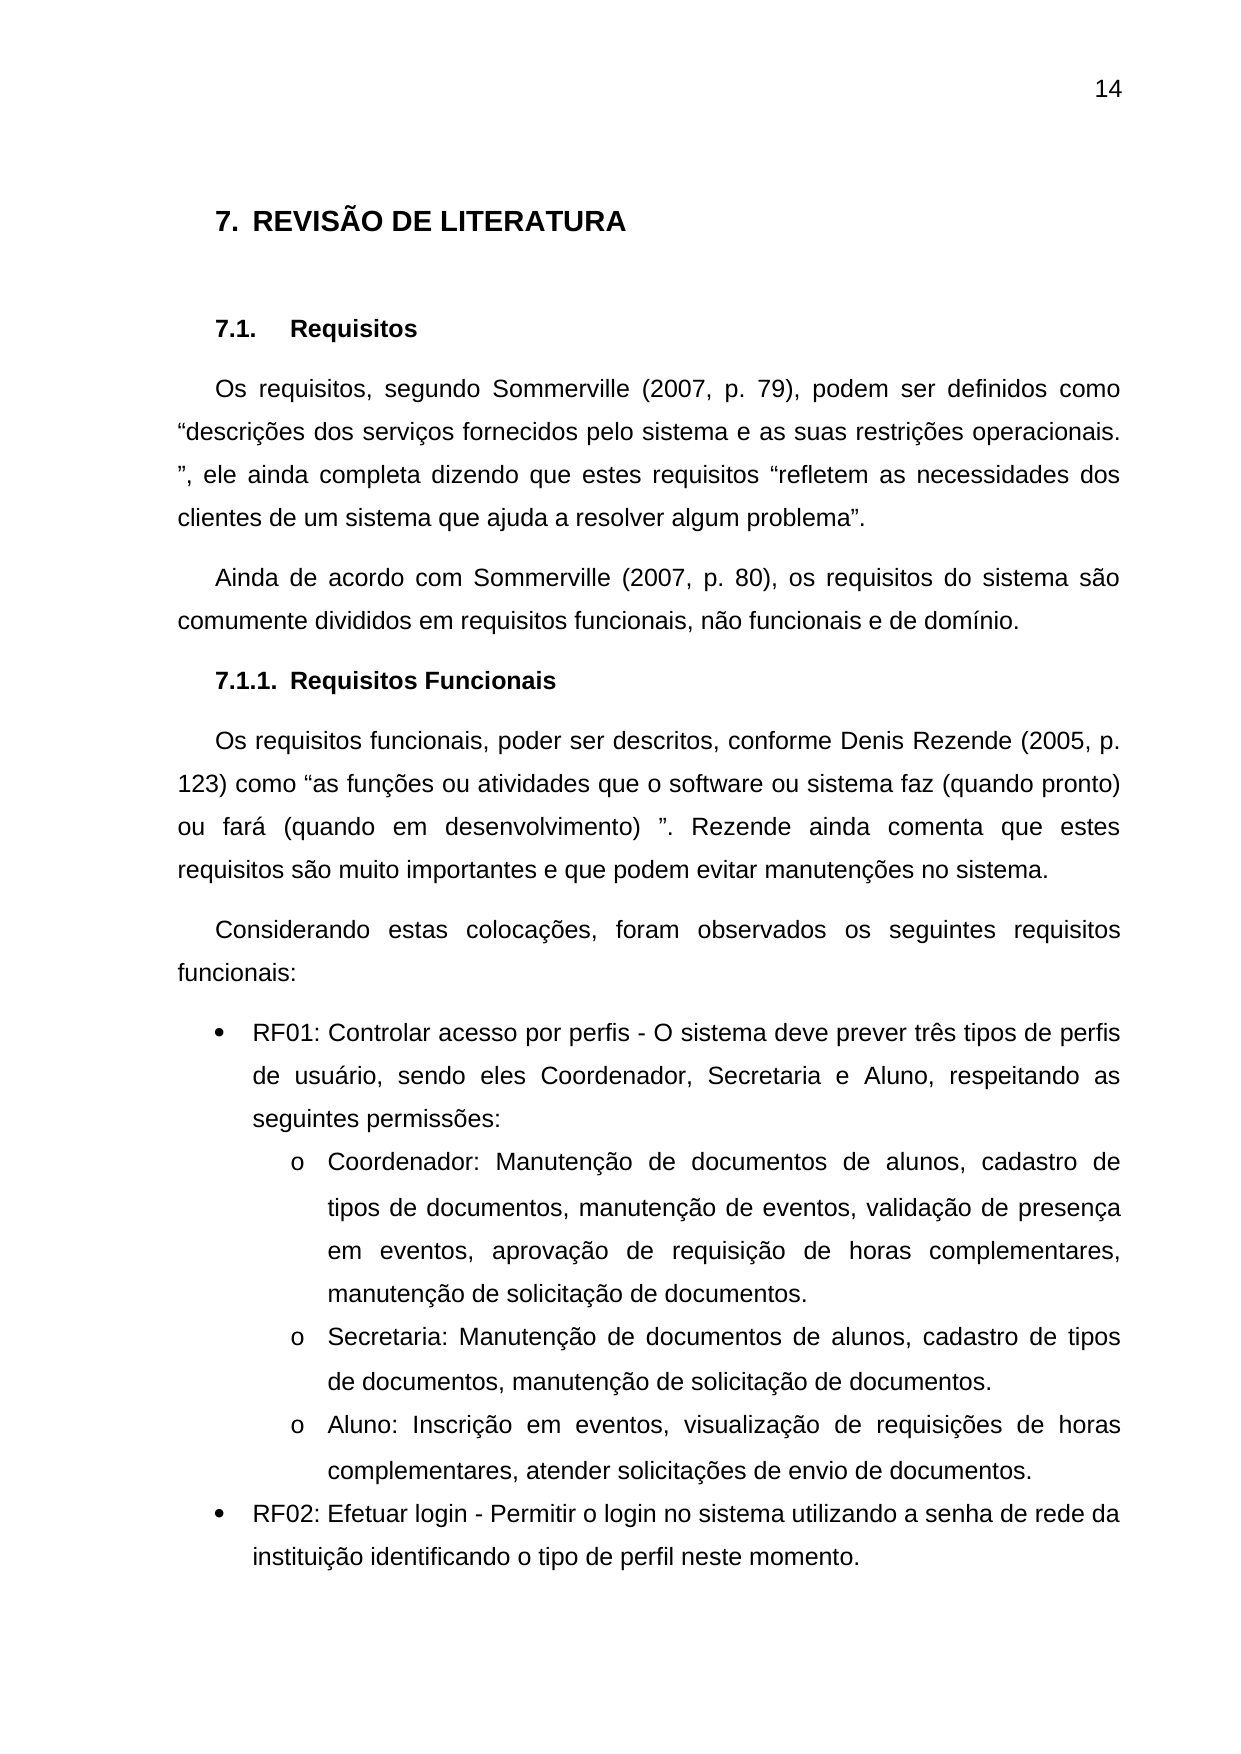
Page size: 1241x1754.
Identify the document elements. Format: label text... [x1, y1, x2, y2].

list Secretaria: Manutenção de documentos de alunos, cadastro de tipos de documentos, manutenção de solicitação de documentos. [290, 1322, 1122, 1396]
subtitle Requisitos Funcionais [215, 666, 1122, 695]
list Aluno: Inscrição em eventos, visualização de requisições de horas complementares, atender solicitações de envio de documentos. [290, 1410, 1122, 1484]
list RF01: Controlar acesso por perfis - O sistema deve prever três tipos de perfis de usuário, sendo eles Coordenador, Secretaria e Aluno, respeitando as seguintes permissões: [215, 1018, 1122, 1133]
text Considerando estas colocações, foram observados os seguintes requisitos funcionais: [177, 915, 1122, 987]
text Ainda de acordo com Sommerville (2007, p. 80), os requisitos do sistema são comumente divididos em requisitos funcionais, não funcionais e de domínio. [177, 563, 1122, 635]
list Coordenador: Manutenção de documentos de alunos, cadastro de tipos de documentos, manutenção de eventos, validação de presença em eventos, aprovação de requisição de horas complementares, manutenção de solicitação de documentos. [290, 1147, 1122, 1308]
subtitle REVISÃO DE LITERATURA [215, 204, 1122, 237]
subtitle Requisitos [215, 314, 1122, 343]
text Os requisitos, segundo Sommerville (2007, p. 79), podem ser definidos como “descrições dos serviços fornecidos pelo sistema e as suas restrições operacionais. ”, ele ainda completa dizendo que estes requisitos “refletem as necessidades dos clientes de um sistema que ajuda a resolver algum problema”. [177, 374, 1122, 532]
list RF02: Efetuar login - Permitir o login no sistema utilizando a senha de rede da instituição identificando o tipo de perfil neste momento. [215, 1499, 1122, 1571]
text Os requisitos funcionais, poder ser descritos, conforme Denis Rezende (2005, p. 123) como “as funções ou atividades que o software ou sistema faz (quando pronto) ou fará (quando em desenvolvimento) ”. Rezende ainda comenta que estes requisitos são muito importantes e que podem evitar manutenções no sistema. [177, 726, 1122, 884]
